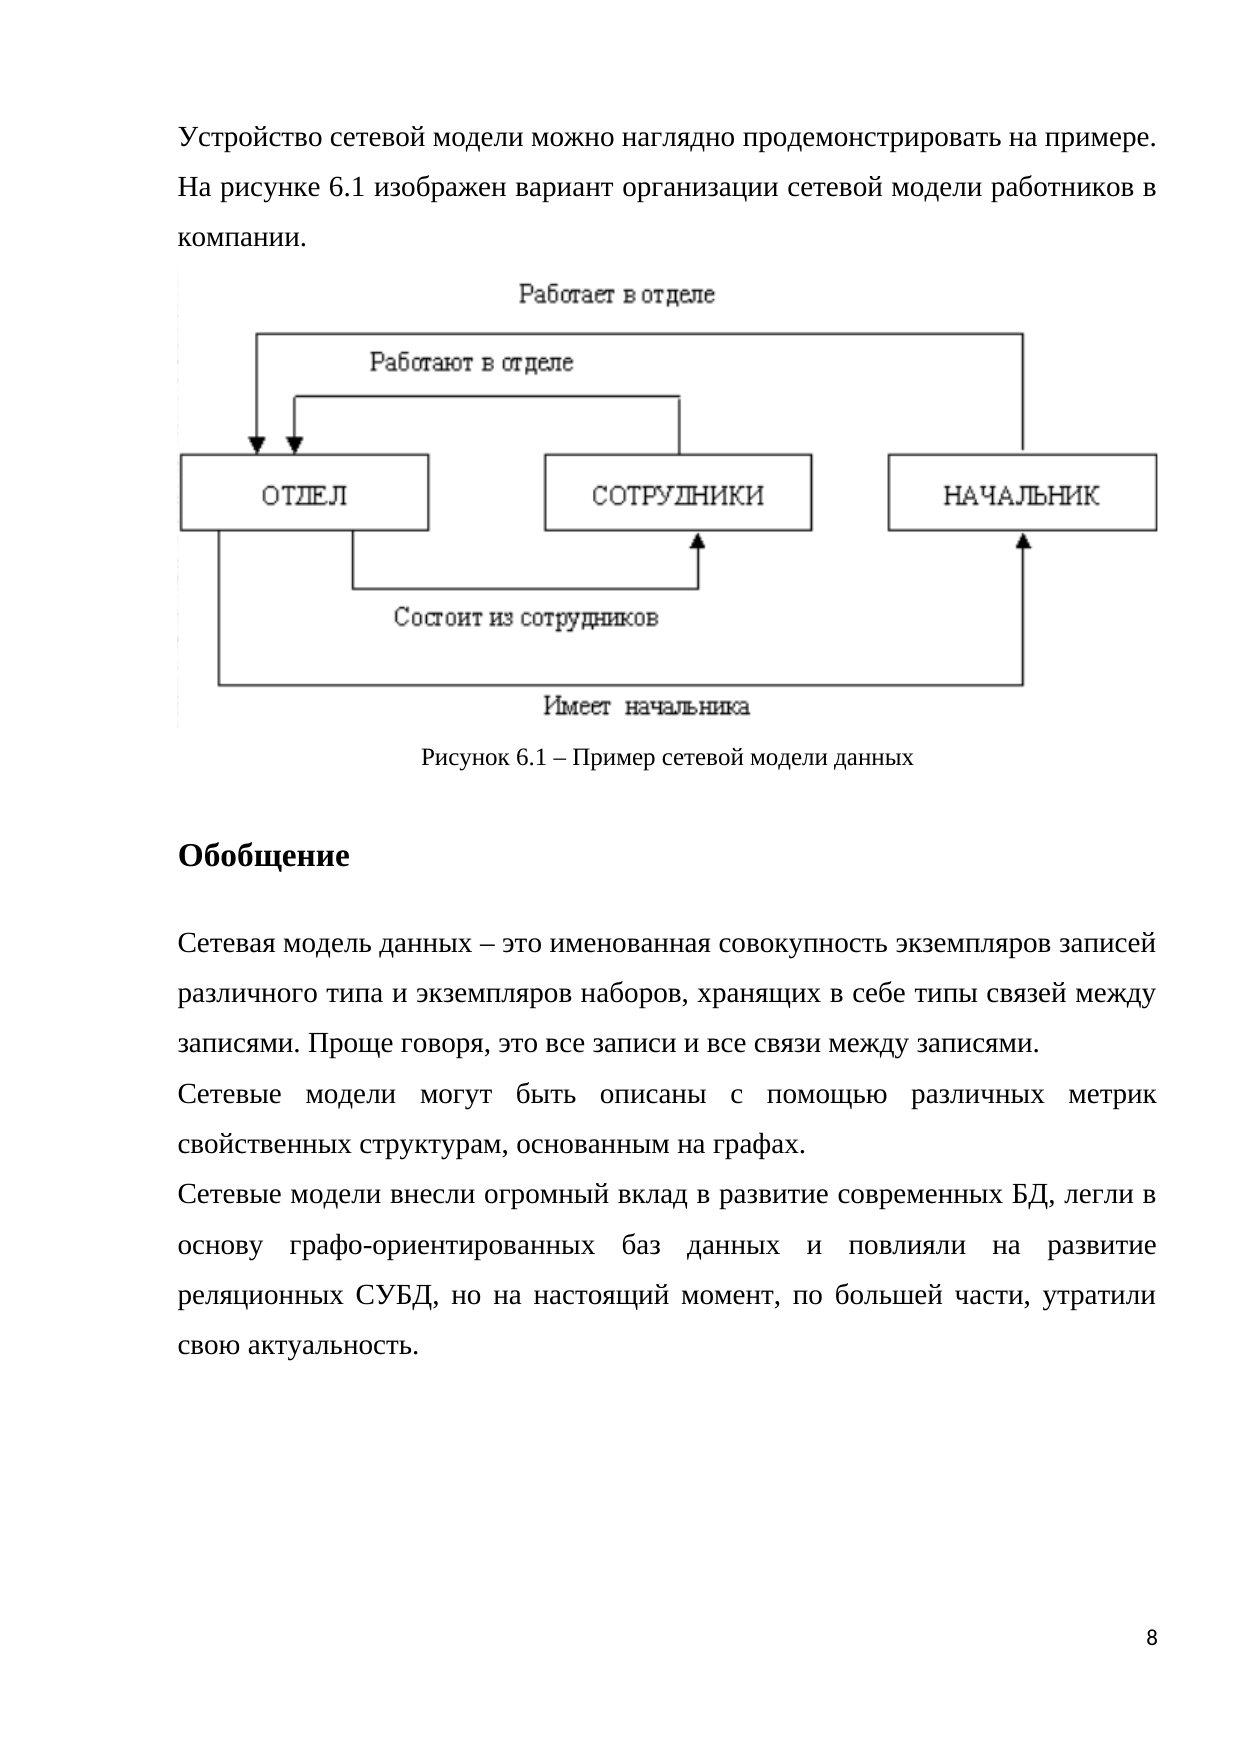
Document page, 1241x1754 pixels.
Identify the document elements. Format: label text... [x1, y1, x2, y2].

text Рисунок 6.1 – Пример сетевой модели данных [177, 742, 1158, 771]
subtitle Обобщение [178, 835, 1152, 874]
text Сетевая модель данных – это именованная совокупность экземпляров записей различного типа и экземпляров наборов, хранящих в себе типы связей между записями. Проще говоря, это все записи и все связи между записями. [177, 925, 1158, 1059]
text Сетевые модели внесли огромный вклад в развитие современных БД, легли в основу графо-ориентированных баз данных и повлияли на развитие реляционных СУБД, но на настоящий момент, по большей части, утратили свою актуальность. [177, 1176, 1158, 1361]
picture [177, 269, 1158, 728]
text Устройство сетевой модели можно наглядно продемонстрировать на примере. На рисунке 6.1 изображен вариант организации сетевой модели работников в компании. [177, 119, 1158, 253]
text Сетевые модели могут быть описаны с помощью различных метрик свойственных структурам, основанным на графах. [177, 1076, 1158, 1160]
